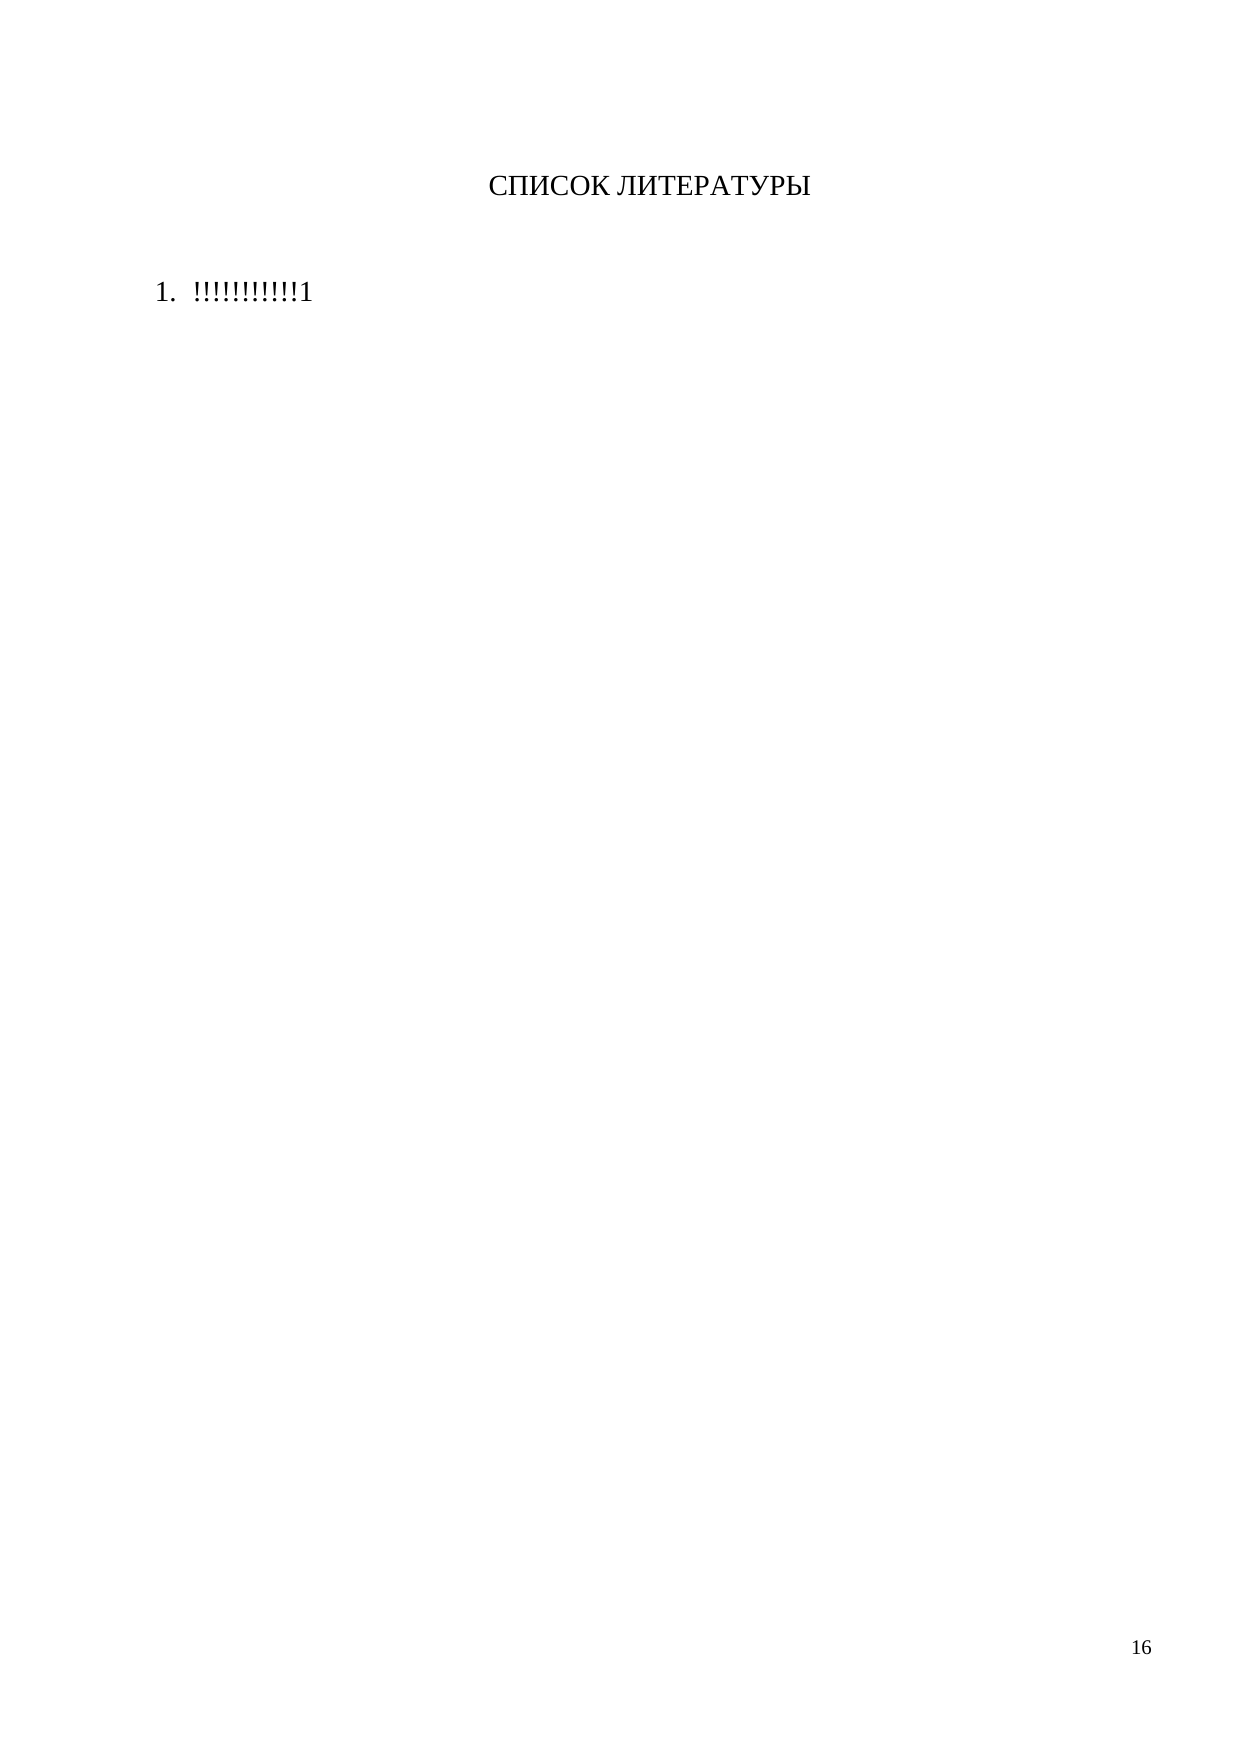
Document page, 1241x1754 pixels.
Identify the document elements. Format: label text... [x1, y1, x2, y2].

text СПИСОК ЛИТЕРАТУРЫ [148, 168, 1152, 202]
list !!!!!!!!!!!1 [154, 274, 1152, 307]
